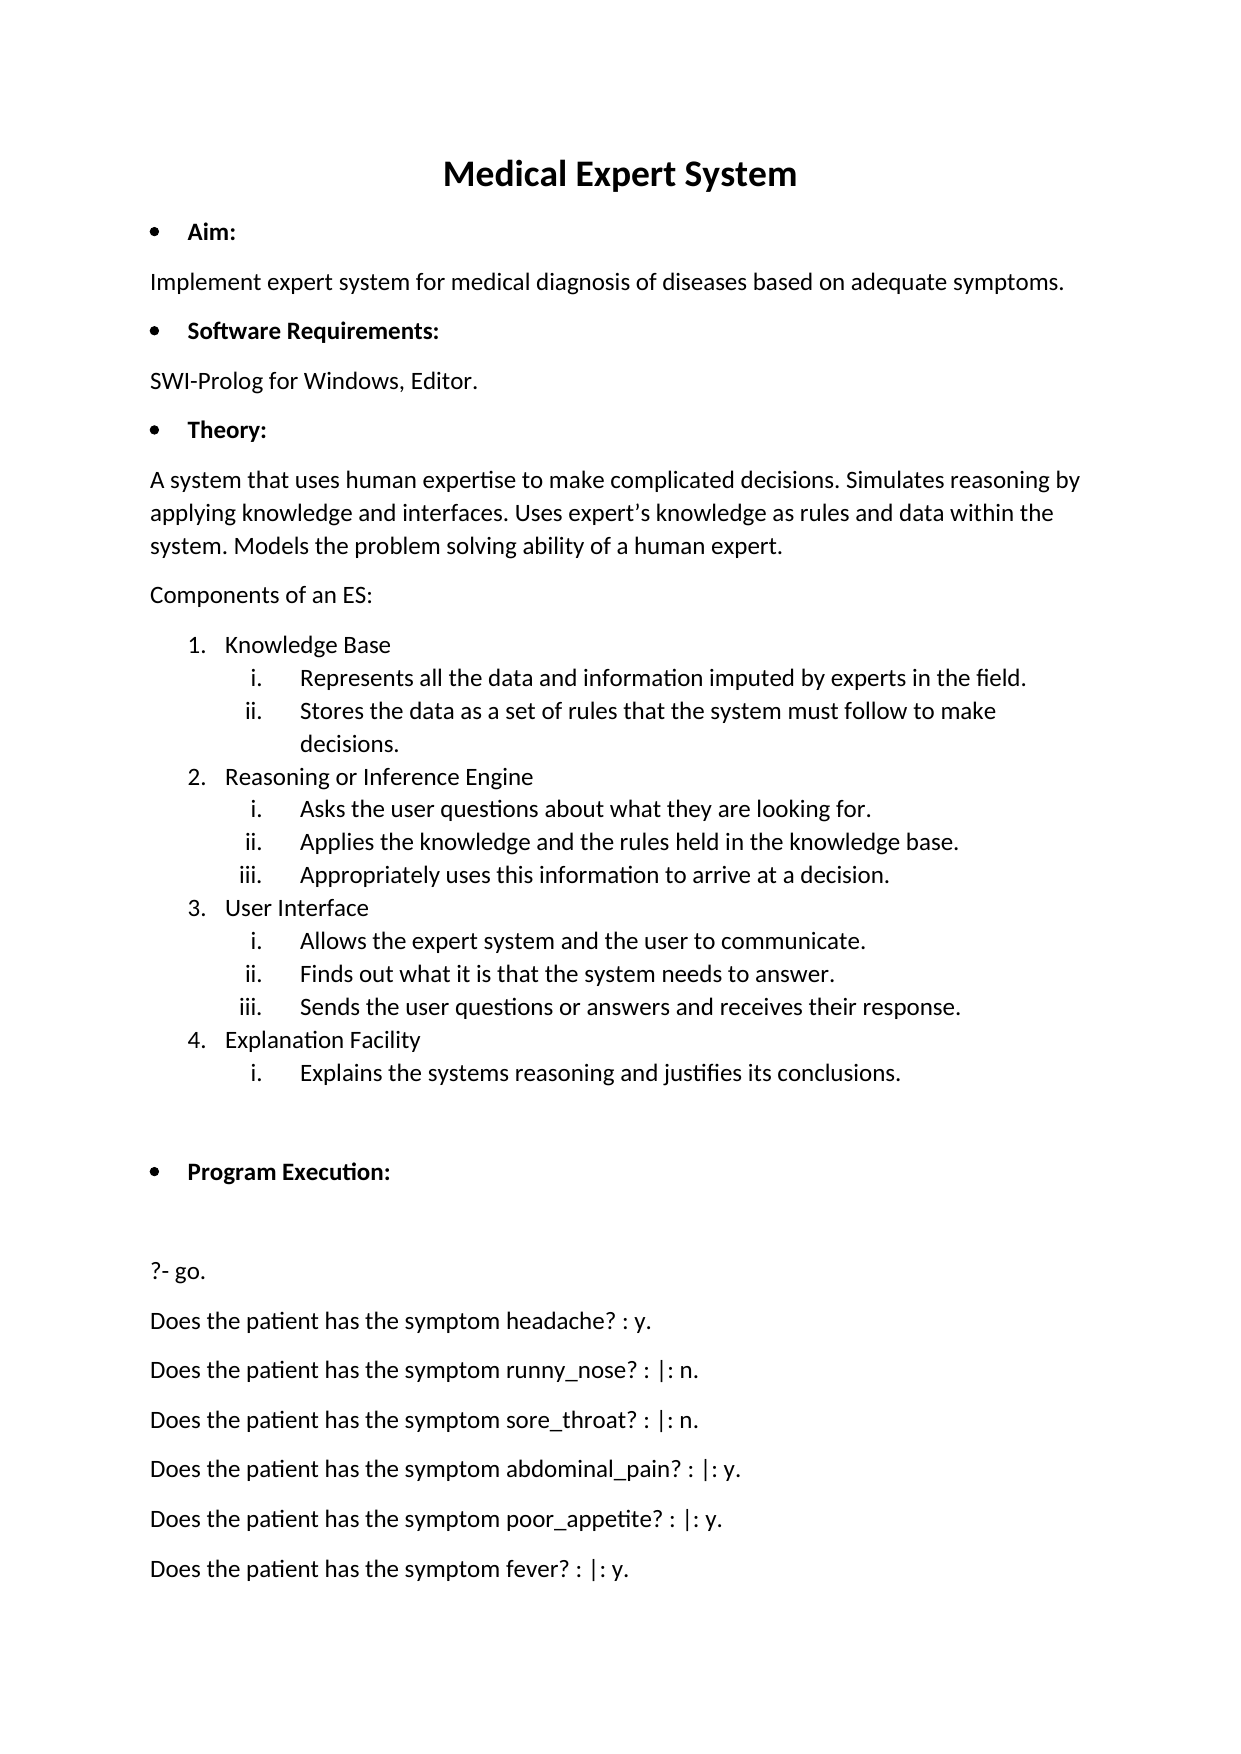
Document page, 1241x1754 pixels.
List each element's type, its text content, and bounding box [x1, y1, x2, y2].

list Aim: [150, 216, 1090, 247]
list Sends the user questions or answers and receives their response. [262, 991, 1090, 1022]
text A system that uses human expertise to make complicated decisions. Simulates reasoning by applying knowledge and interfaces. Uses expert’s knowledge as rules and data within the system. Models the problem solving ability of a human expert. [150, 464, 1090, 560]
text Components of an ES: [150, 579, 1090, 610]
text Medical Expert System [150, 150, 1090, 196]
list Appropriately uses this information to arrive at a decision. [262, 859, 1090, 890]
list Represents all the data and information imputed by experts in the field. [262, 662, 1090, 692]
text Does the patient has the symptom fever? : |: y. [150, 1553, 1090, 1583]
list Allows the expert system and the user to communicate. [262, 925, 1090, 956]
list Theory: [150, 414, 1090, 445]
list Explains the systems reasoning and justifies its conclusions. [262, 1057, 1090, 1087]
list Software Requirements: [150, 315, 1090, 346]
text Does the patient has the symptom sore_throat? : |: n. [150, 1404, 1090, 1434]
text Does the patient has the symptom runny_nose? : |: n. [150, 1354, 1090, 1385]
text ?- go. [150, 1255, 1090, 1286]
list Explanation Facility [187, 1024, 1090, 1054]
list Knowledge Base [187, 629, 1090, 659]
text SWI-Prolog for Windows, Editor. [150, 365, 1090, 395]
text Does the patient has the symptom poor_appetite? : |: y. [150, 1503, 1090, 1534]
list Program Execution: [150, 1156, 1090, 1187]
text Does the patient has the symptom abdominal_pain? : |: y. [150, 1454, 1090, 1484]
text Implement expert system for medical diagnosis of diseases based on adequate symptoms. [150, 266, 1090, 296]
list Stores the data as a set of rules that the system must follow to make decisions. [262, 695, 1090, 758]
list Asks the user questions about what they are looking for. [262, 794, 1090, 824]
list User Interface [187, 892, 1090, 923]
list Applies the knowledge and the rules held in the knowledge base. [262, 827, 1090, 857]
list Finds out what it is that the system needs to answer. [262, 958, 1090, 989]
list Reasoning or Inference Engine [187, 761, 1090, 791]
text Does the patient has the symptom headache? : y. [150, 1305, 1090, 1335]
